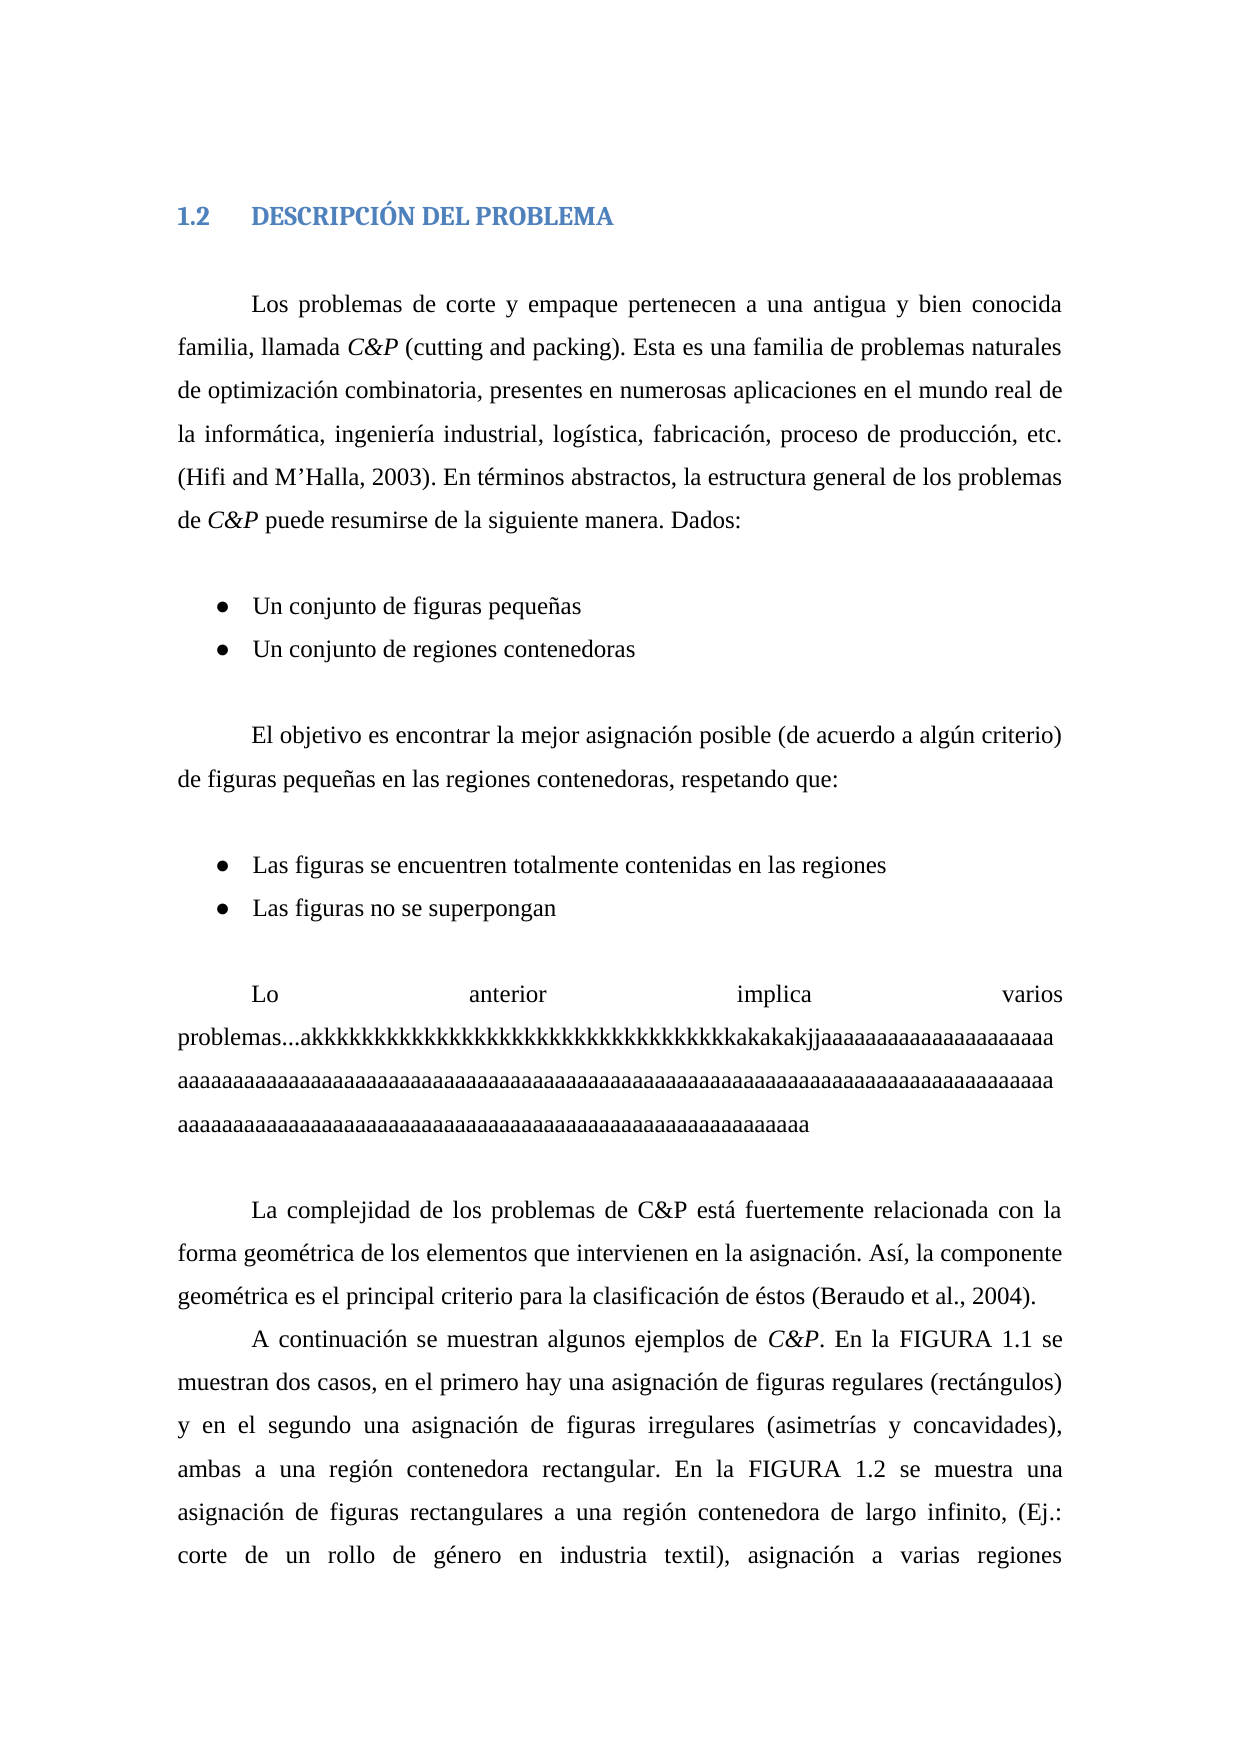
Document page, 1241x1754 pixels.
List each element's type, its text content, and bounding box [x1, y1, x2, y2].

list Las figuras no se superpongan [215, 893, 1063, 922]
list Un conjunto de regiones contenedoras [215, 634, 1063, 663]
list Un conjunto de figuras pequeñas [215, 591, 1063, 620]
subtitle 1.2 DESCRIPCIÓN DEL PROBLEMA [177, 201, 1063, 232]
text La complejidad de los problemas de C&P está fuertemente relacionada con la forma geométrica de los elementos que intervienen en la asignación. Así, la componente geométrica es el principal criterio para la clasificación de éstos (Beraudo et al., 2004). [177, 1195, 1063, 1310]
text El objetivo es encontrar la mejor asignación posible (de acuerdo a algún criterio) de figuras pequeñas en las regiones contenedoras, respetando que: [177, 721, 1063, 792]
list Las figuras se encuentren totalmente contenidas en las regiones [215, 850, 1063, 879]
text Los problemas de corte y empaque pertenecen a una antigua y bien conocida familia, llamada C&P (cutting and packing). Esta es una familia de problemas naturales de optimización combinatoria, presentes en numerosas aplicaciones en el mundo real de la informática, ingeniería industrial, logística, fabricación, proceso de producción, etc. (Hifi and M’Halla, 2003). En términos abstractos, la estructura general de los problemas de C&P puede resumirse de la siguiente manera. Dados: [177, 289, 1063, 534]
text Lo anterior implica varios problemas...akkkkkkkkkkkkkkkkkkkkkkkkkkkkkkkkkkakakakjjaaaaaaaaaaaaaaaaaaaaaaaaaaaaaaaaaaaaaaaaaaaaaaaaaaaaaaaaaaaaaaaaaaaaaaaaaaaaaaaaaaaaaaaaaaaaaaaaaaaaaaaaaaaaaaaaaaaaaaaaaaaaaaaaaaaaaaaaaaaaaaaaaaaaaaaaaaaaa [177, 979, 1063, 1137]
